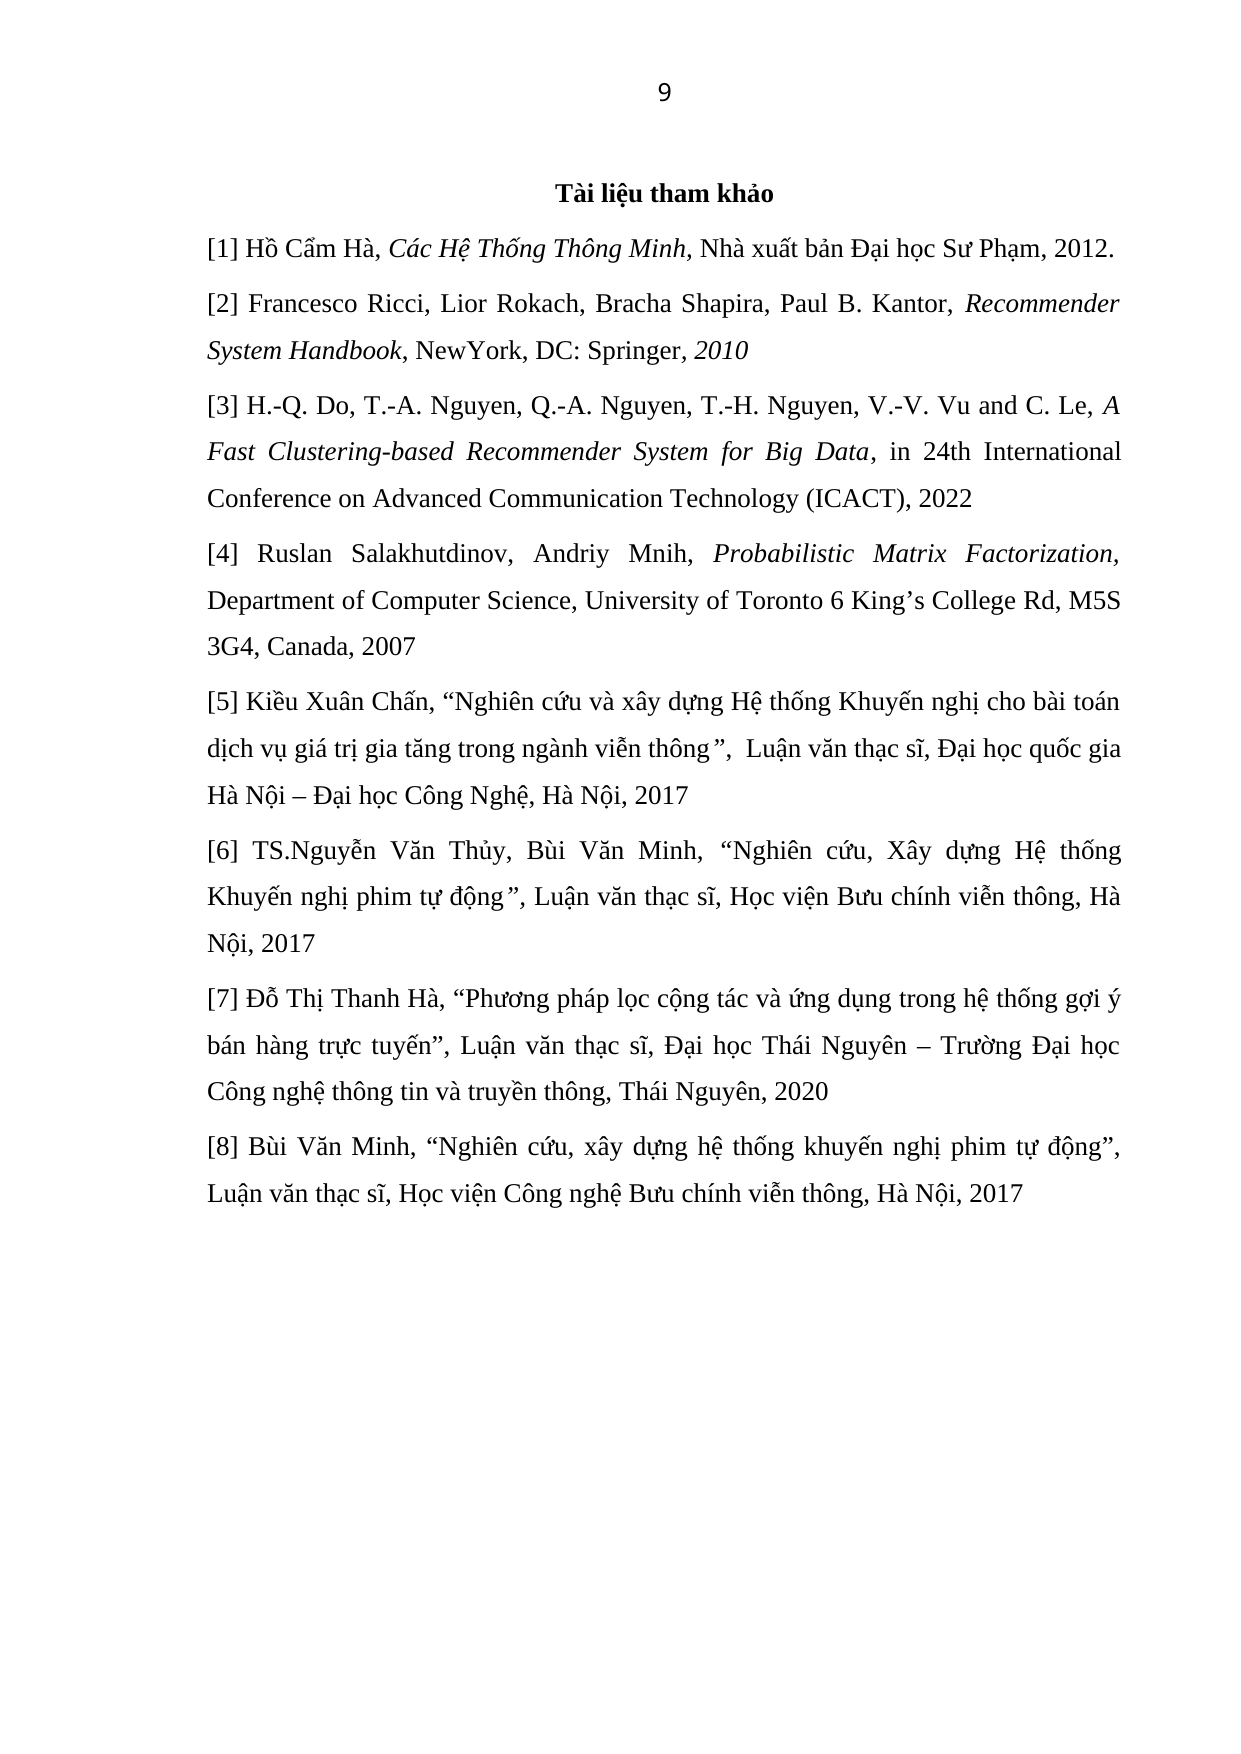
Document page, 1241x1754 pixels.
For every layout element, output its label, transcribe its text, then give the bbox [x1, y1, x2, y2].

text [3] H.-Q. Do, T.-A. Nguyen, Q.-A. Nguyen, T.-H. Nguyen, V.-V. Vu and C. Le, A Fast Clustering-based Recommender System for Big Data, in 24th International Conference on Advanced Communication Technology (ICACT), 2022 [207, 389, 1122, 513]
text [8] Bùi Văn Minh, “Nghiên cứu, xây dựng hệ thống khuyến nghị phim tự động”, Luận văn thạc sĩ, Học viện Công nghệ Bưu chính viễn thông, Hà Nội, 2017 [207, 1131, 1122, 1208]
text [4] Ruslan Salakhutdinov, Andriy Mnih, Probabilistic Matrix Factorization, Department of Computer Science, University of Toronto 6 King’s College Rd, M5S 3G4, Canada, 2007 [207, 537, 1122, 662]
text [7] Đỗ Thị Thanh Hà, “Phương pháp lọc cộng tác và ứng dụng trong hệ thống gợi ý bán hàng trực tuyến”, Luận văn thạc sĩ, Đại học Thái Nguyên – Trường Đại học Công nghệ thông tin và truyền thông, Thái Nguyên, 2020 [207, 982, 1122, 1107]
text [2] Francesco Ricci, Lior Rokach, Bracha Shapira, Paul B. Kantor, Recommender System Handbook, NewYork, DC: Springer, 2010 [207, 287, 1122, 365]
text [5] Kiều Xuân Chấn, “Nghiên cứu và xây dựng Hệ thống Khuyến nghị cho bài toán dịch vụ giá trị gia tăng trong ngành viễn thông”, Luận văn thạc sĩ, Đại học quốc gia Hà Nội – Đại học Công Nghệ, Hà Nội, 2017 [207, 686, 1122, 810]
text [1] Hồ Cẩm Hà, Các Hệ Thống Thông Minh, Nhà xuất bản Đại học Sư Phạm, 2012. [207, 232, 1122, 263]
text [6] TS.Nguyễn Văn Thủy, Bùi Văn Minh, “Nghiên cứu, Xây dựng Hệ thống Khuyến nghị phim tự động”, Luận văn thạc sĩ, Học viện Bưu chính viễn thông, Hà Nội, 2017 [207, 834, 1122, 958]
subtitle Tài liệu tham khảo [207, 177, 1122, 208]
